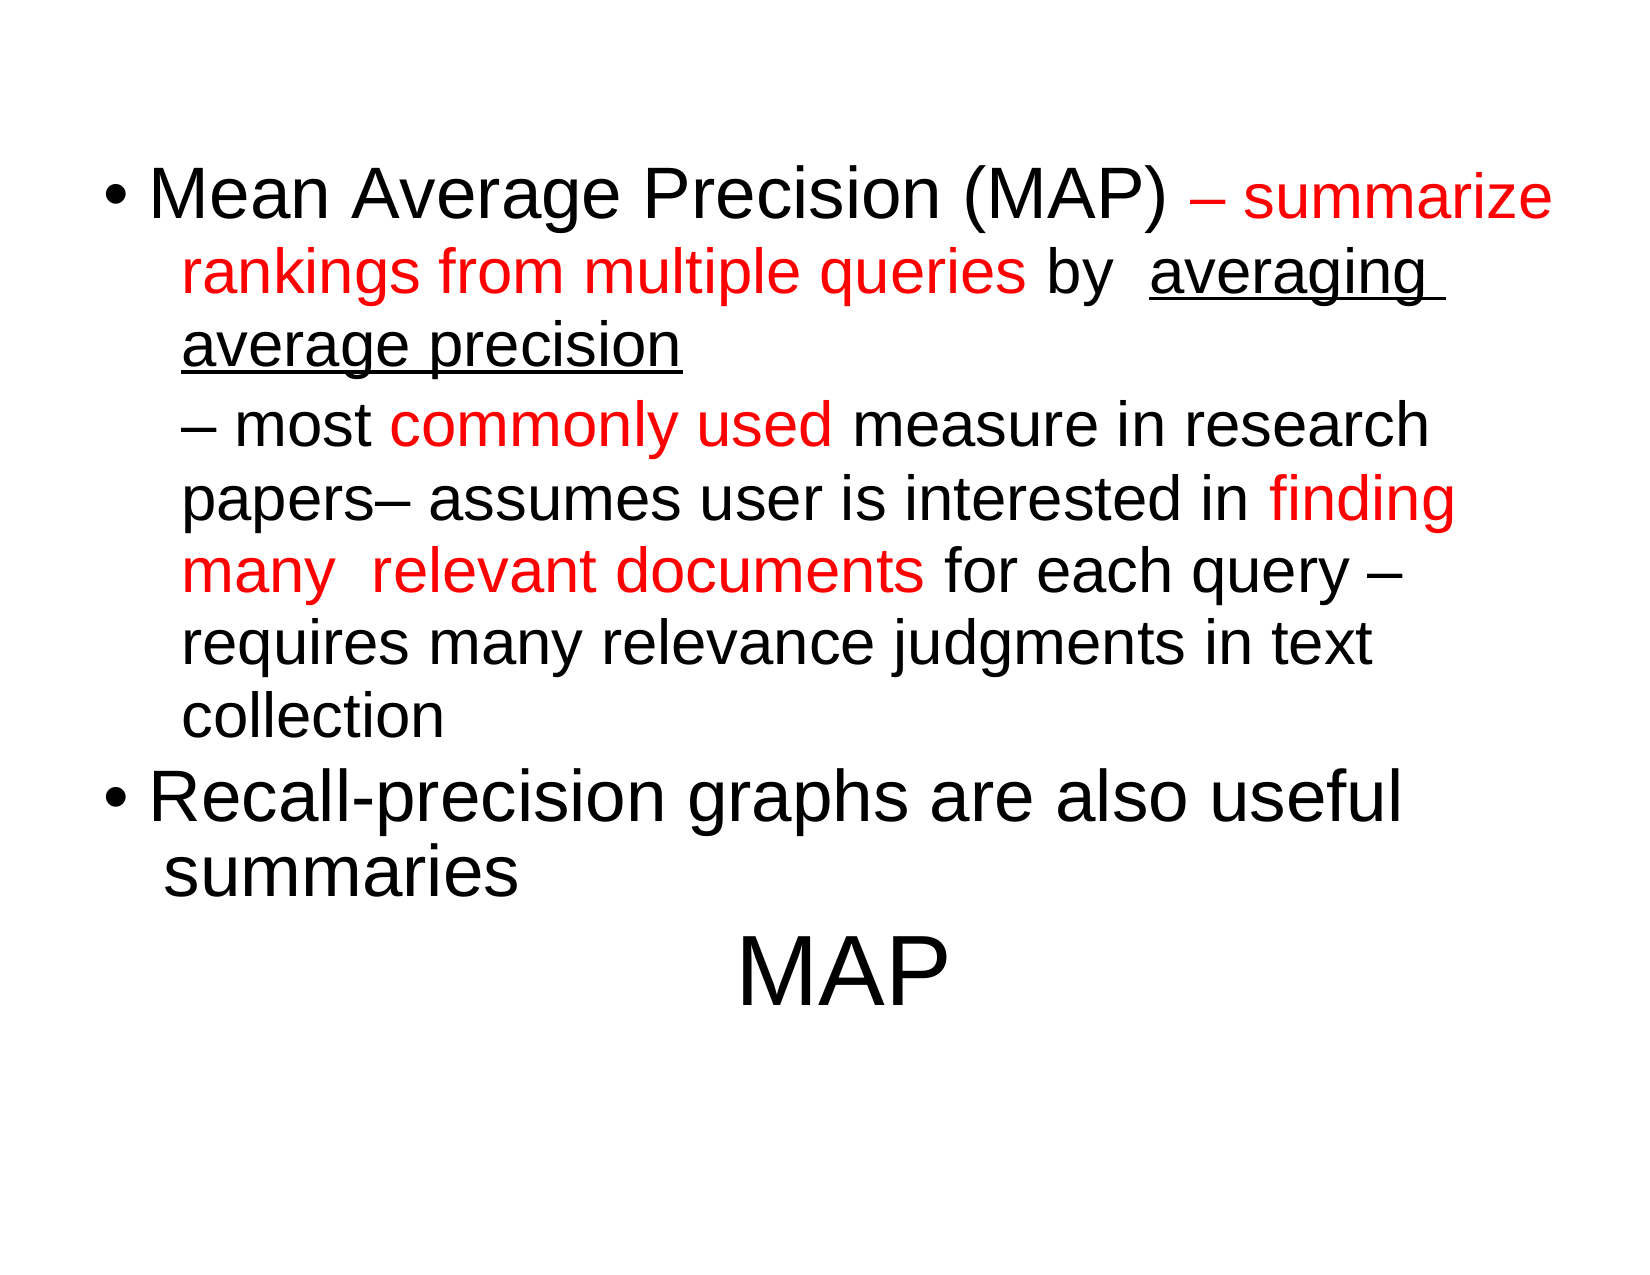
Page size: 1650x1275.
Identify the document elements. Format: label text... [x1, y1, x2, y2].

text MAP [735, 912, 1650, 1027]
text • Mean Average Precision (MAP) – summarize rankings from multiple queries by averaging average precision [103, 150, 1561, 380]
text • Recall-precision graphs are also useful summaries [103, 761, 1445, 912]
text – most commonly used measure in research papers– assumes user is interested in finding many relevant documents for each query – requires many relevance judgments in text collection [181, 389, 1523, 751]
